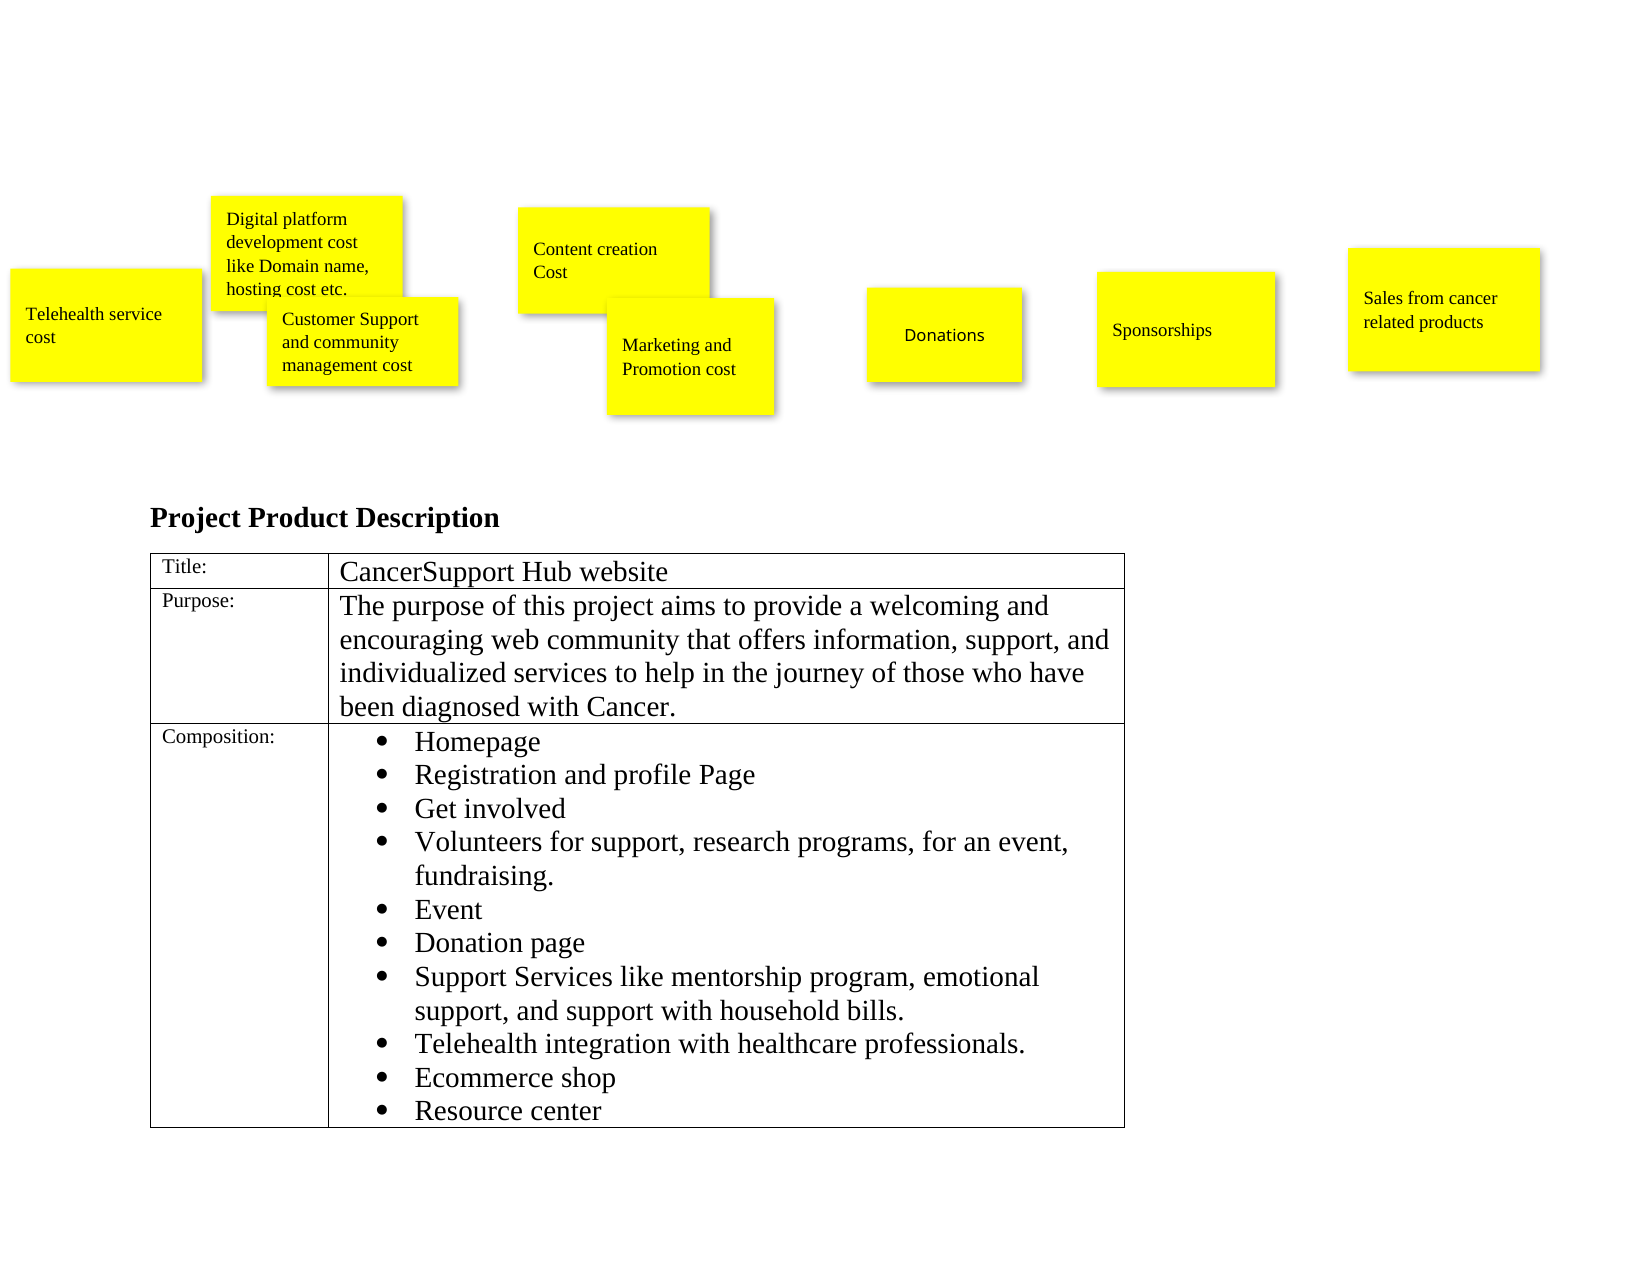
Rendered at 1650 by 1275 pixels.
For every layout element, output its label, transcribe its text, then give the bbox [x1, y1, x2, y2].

table_header CancerSupport Hub website [329, 554, 1124, 587]
table_header Title: [151, 554, 328, 587]
table_cell Composition: [151, 724, 328, 1127]
text Project Product Description [150, 500, 1500, 533]
table_cell The purpose of this project aims to provide a welcoming and encouraging web community that offers information, support, and individualized services to help in the journey of those who have been diagnosed with Cancer. [329, 589, 1124, 723]
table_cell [329, 724, 1124, 1127]
table_cell Purpose: [151, 589, 328, 723]
